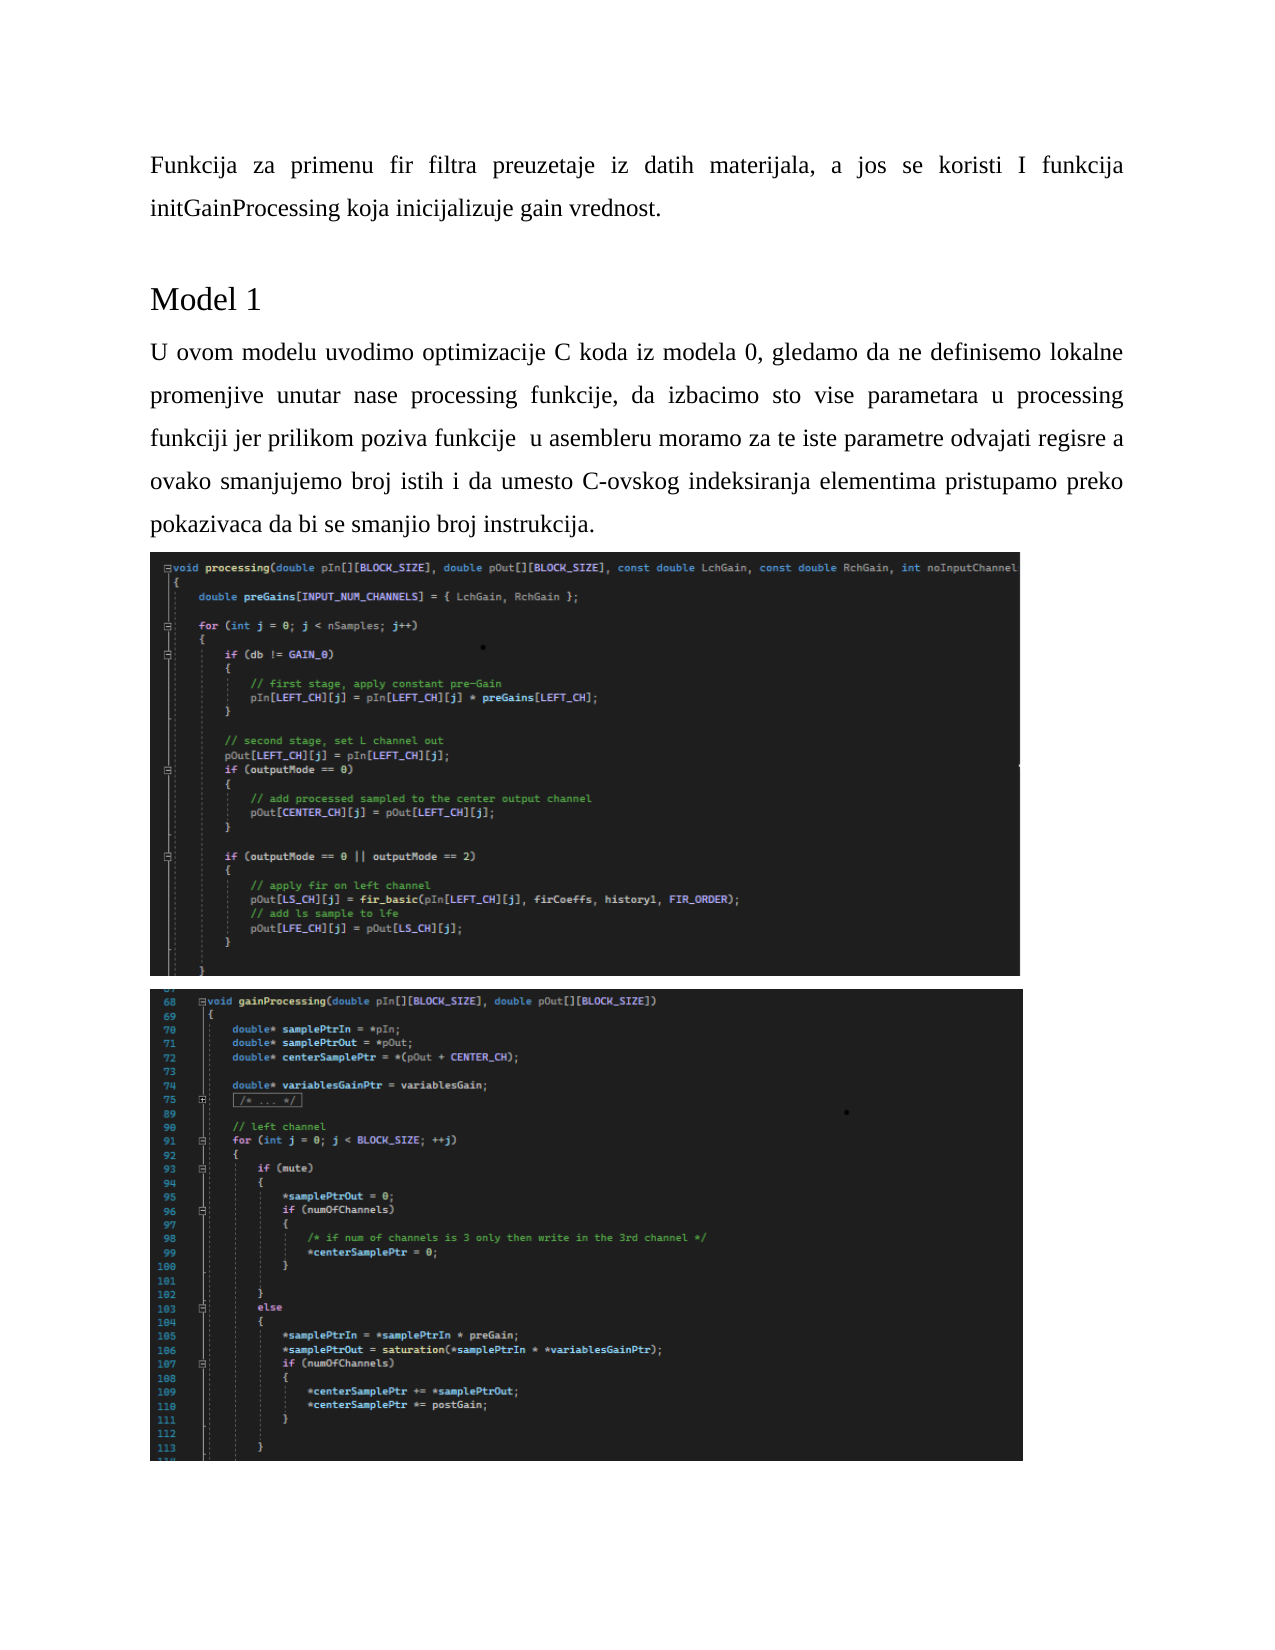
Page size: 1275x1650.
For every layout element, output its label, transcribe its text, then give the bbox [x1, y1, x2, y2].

picture [150, 552, 1021, 976]
text Model 1 [150, 279, 1125, 318]
text Funkcija za primenu fir filtra preuzetaje iz datih materijala, a jos se koristi I funkcija initGainProcessing koja inicijalizuje gain vrednost. [150, 150, 1125, 222]
text U ovom modelu uvodimo optimizacije C koda iz modela 0, gledamo da ne definisemo lokalne promenjive unutar nase processing funkcije, da izbacimo sto vise parametara u processing funkciji jer prilikom poziva funkcije u asembleru moramo za te iste parametre odvajati regisre a ovako smanjujemo broj istih i da umesto C-ovskog indeksiranja elementima pristupamo preko pokazivaca da bi se smanjio broj instrukcija. [150, 337, 1125, 538]
picture [150, 989, 1023, 1461]
